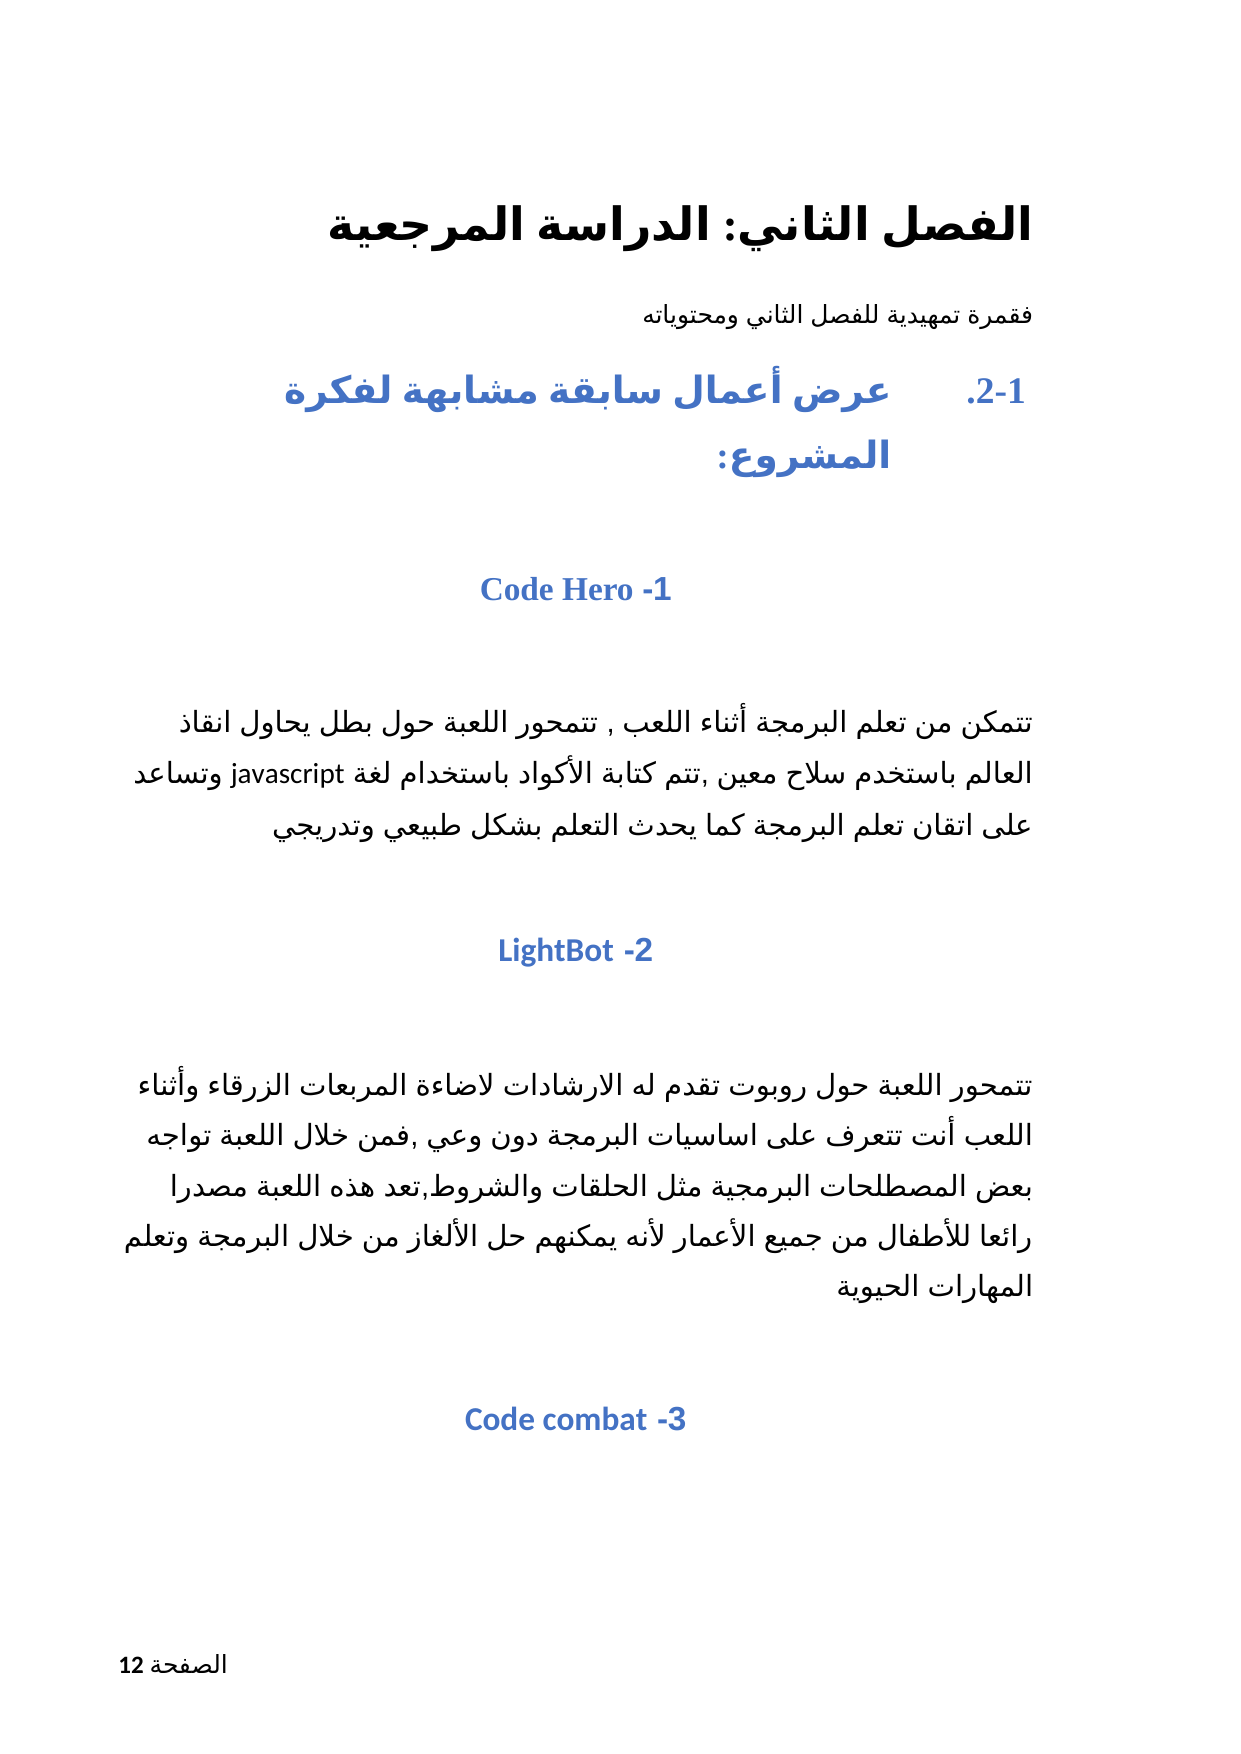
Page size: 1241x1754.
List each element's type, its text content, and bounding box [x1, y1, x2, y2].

text 1- Code Hero [118, 569, 1033, 607]
text تتمكن من تعلم البرمجة أثناء اللعب , تتمحور اللعبة حول بطل يحاول انقاذ العالم باستخدم سلاح معين ,تتم كتابة الأكواد باستخدام لغة javascript وتساعد على اتقان تعلم البرمجة كما يحدث التعلم بشكل طبيعي وتدريجي [118, 705, 1033, 841]
subtitle عرض أعمال سابقة مشابهة لفكرة المشروع: [118, 368, 966, 476]
text 3- Code combat [118, 1398, 1033, 1439]
subtitle الفصل الثاني: الدراسة المرجعية [118, 198, 1033, 250]
text 2- LightBot [118, 929, 1033, 969]
text فقمرة تمهيدية للفصل الثاني ومحتوياته [118, 300, 1033, 329]
text تتمحور اللعبة حول روبوت تقدم له الارشادات لاضاءة المربعات الزرقاء وأثناء اللعب أنت تتعرف على اساسيات البرمجة دون وعي ,فمن خلال اللعبة تواجه بعض المصطلحات البرمجية مثل الحلقات والشروط,تعد هذه اللعبة مصدرا رائعا للأطفال من جميع الأعمار لأنه يمكنهم حل الألغاز من خلال البرمجة وتعلم المهارات الحيوية [118, 1068, 1033, 1303]
